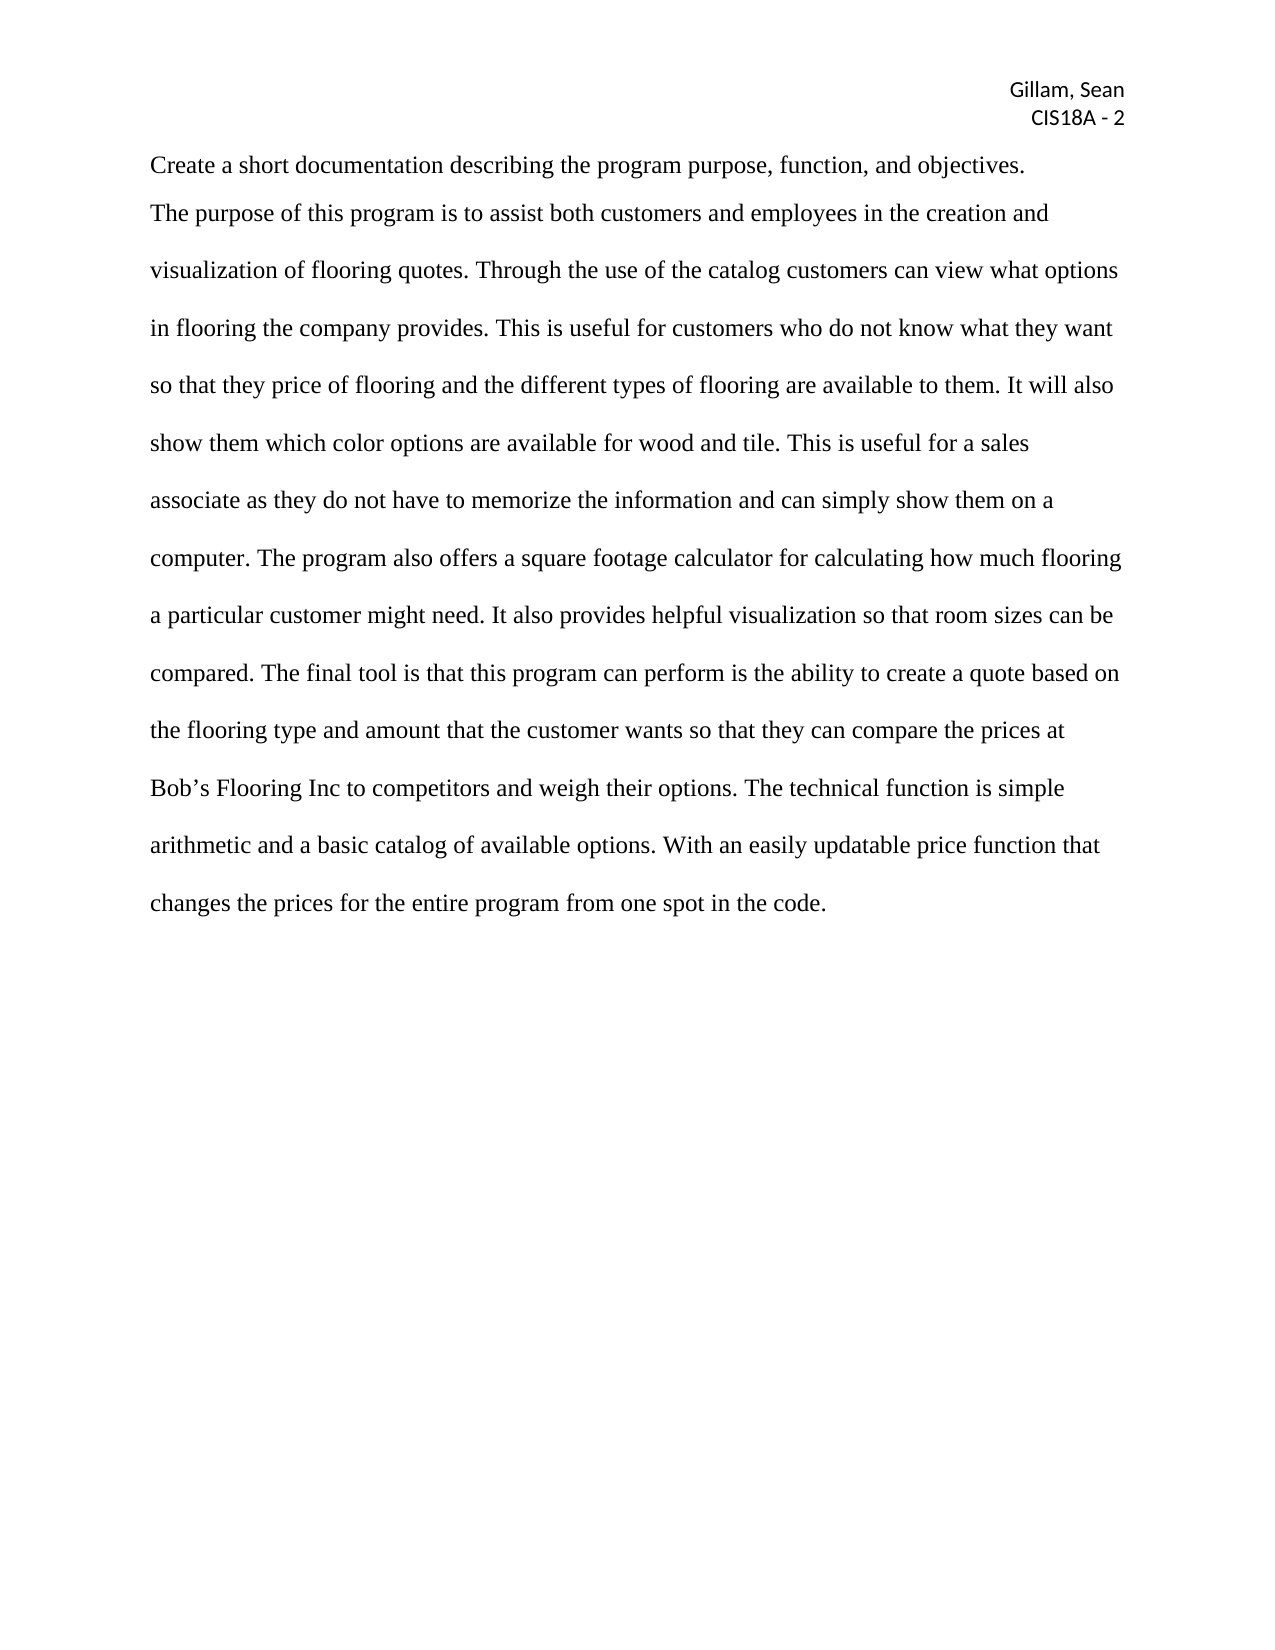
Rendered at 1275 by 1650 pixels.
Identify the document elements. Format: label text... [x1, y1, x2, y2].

text Create a short documentation describing the program purpose, function, and objectives. [150, 150, 1125, 179]
text The purpose of this program is to assist both customers and employees in the creation and visualization of flooring quotes. Through the use of the catalog customers can view what options in flooring the company provides. This is useful for customers who do not know what they want so that they price of flooring and the different types of flooring are available to them. It will also show them which color options are available for wood and tile. This is useful for a sales associate as they do not have to memorize the information and can simply show them on a computer. The program also offers a square footage calculator for calculating how much flooring a particular customer might need. It also provides helpful visualization so that room sizes can be compared. The final tool is that this program can perform is the ability to create a quote based on the flooring type and amount that the customer wants so that they can compare the prices at Bob’s Flooring Inc to competitors and weigh their options. The technical function is simple arithmetic and a basic catalog of available options. With an easily updatable price function that changes the prices for the entire program from one spot in the code. [150, 198, 1125, 916]
